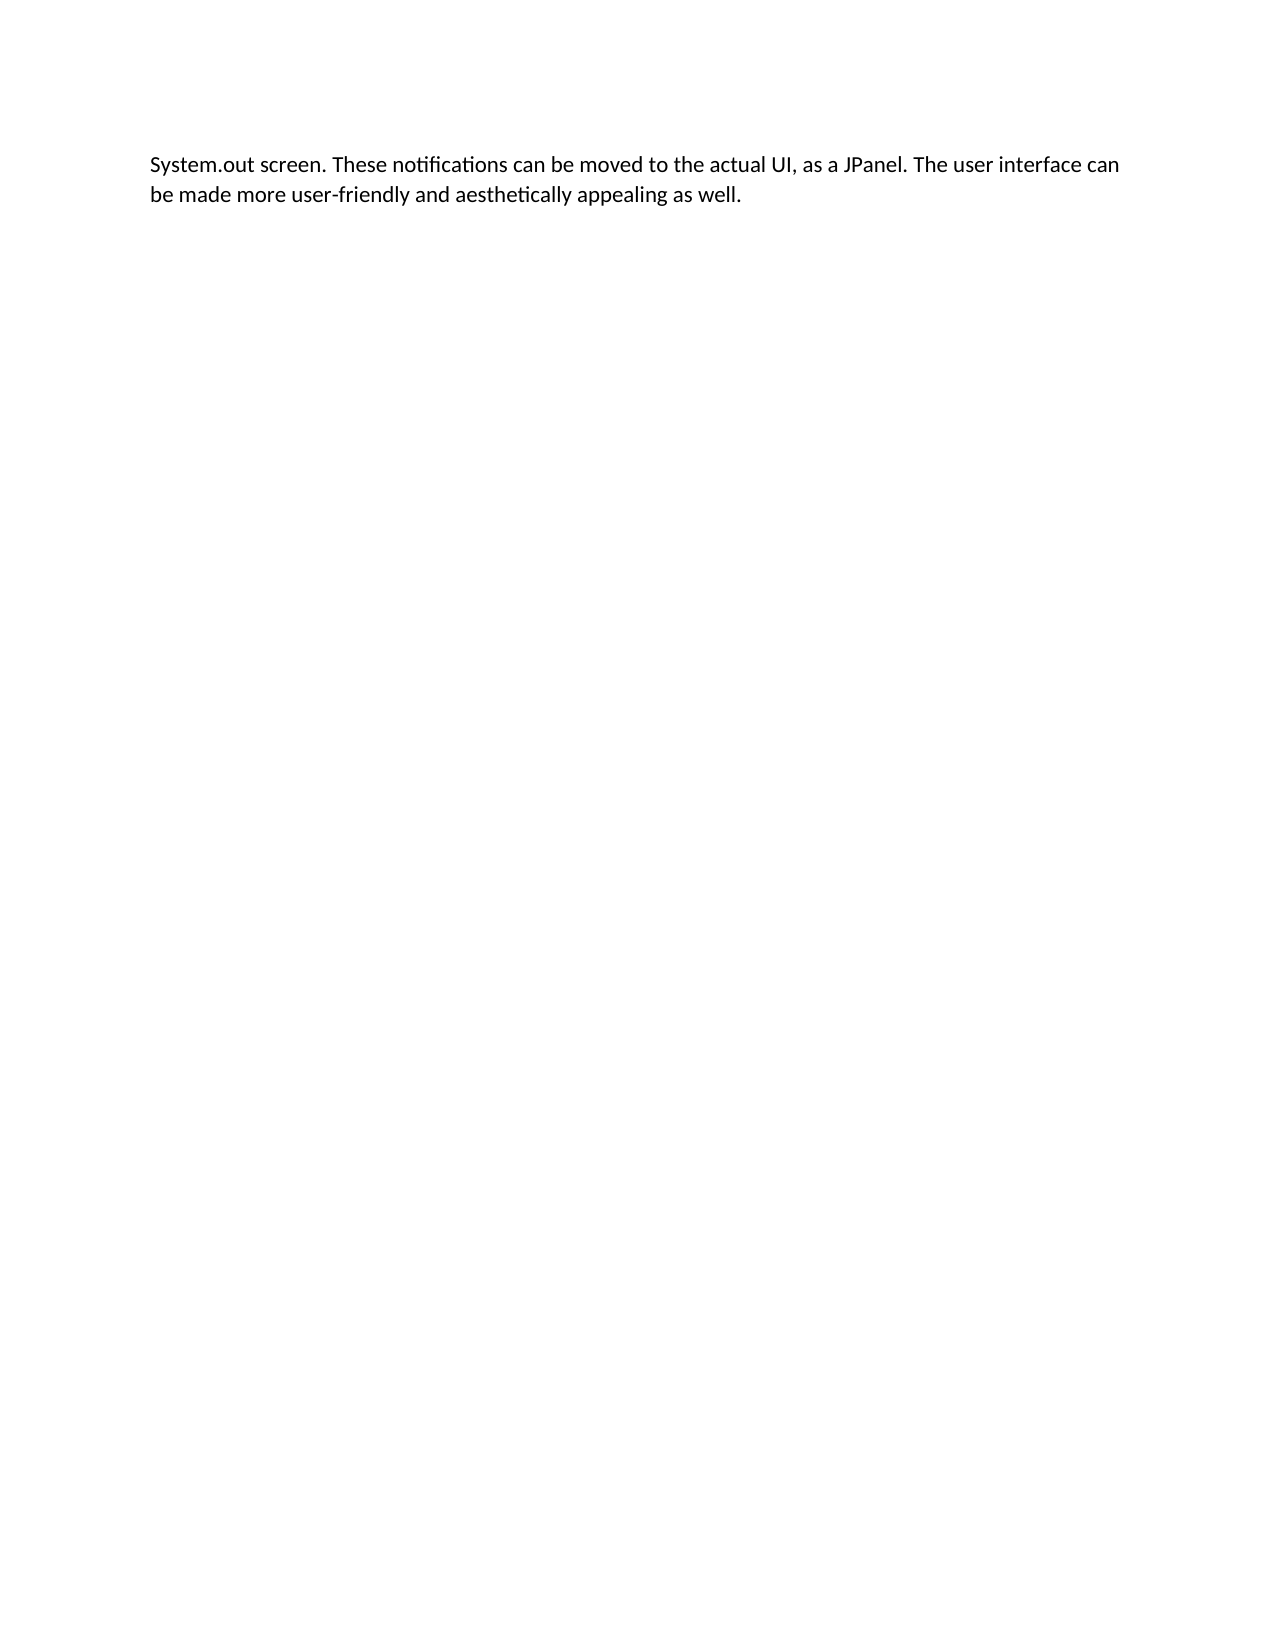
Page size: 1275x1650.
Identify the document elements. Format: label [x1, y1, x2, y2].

text [150, 150, 1125, 208]
